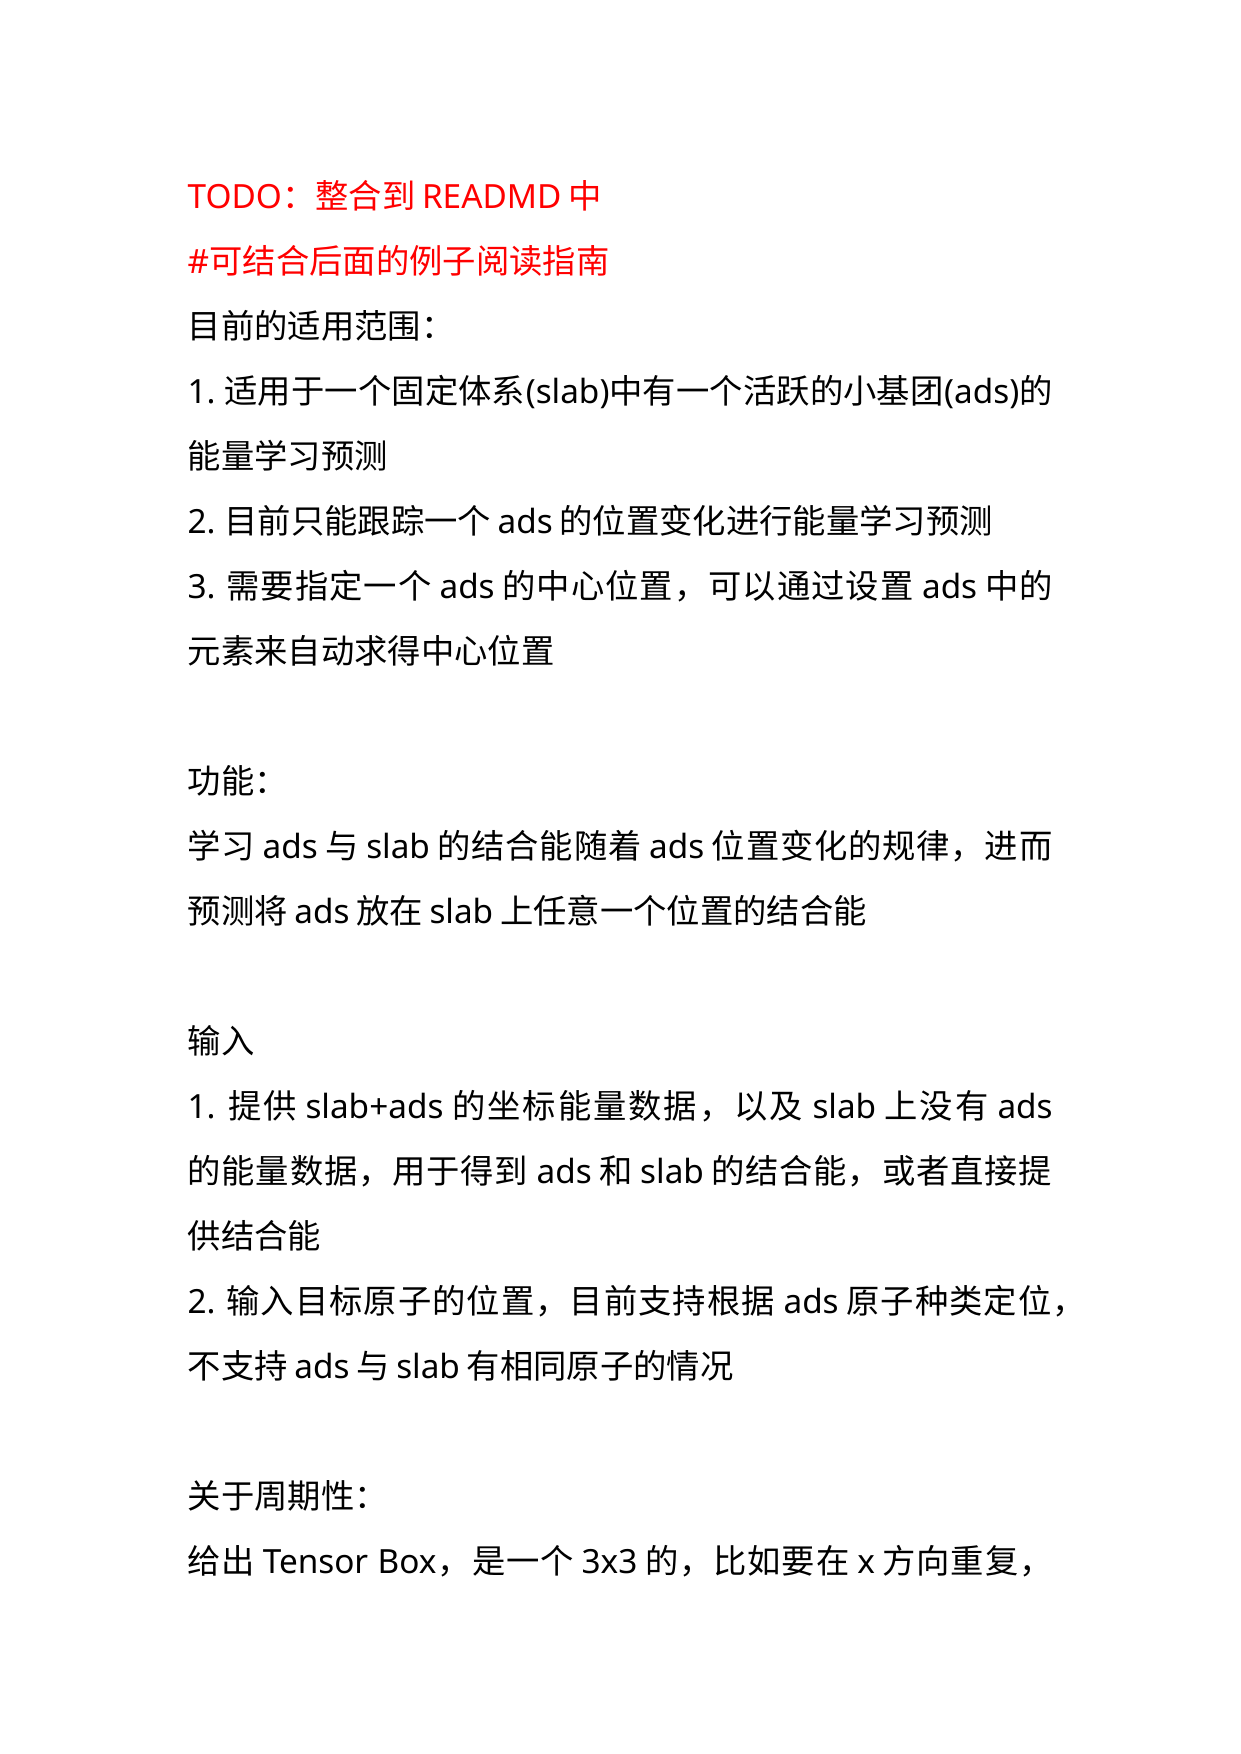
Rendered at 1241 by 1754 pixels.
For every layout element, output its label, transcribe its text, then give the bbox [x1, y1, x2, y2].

text 目前的适用范围： [187, 292, 1053, 357]
text 2. 目前只能跟踪一个ads的位置变化进行能量学习预测 [187, 487, 1053, 552]
text 输入 [187, 1007, 1053, 1072]
text 学习ads与slab的结合能随着ads位置变化的规律，进而预测将ads放在slab上任意一个位置的结合能 [187, 812, 1053, 942]
text 3. 需要指定一个ads的中心位置，可以通过设置ads中的元素来自动求得中心位置 [187, 552, 1053, 682]
text TODO：整合到READMD中 [187, 162, 1053, 227]
text 关于周期性： [187, 1462, 1053, 1527]
text 2. 输入目标原子的位置，目前支持根据ads原子种类定位，不支持ads与slab有相同原子的情况 [187, 1267, 1053, 1397]
text 功能： [187, 747, 1053, 812]
text 1. 提供slab+ads的坐标能量数据，以及slab上没有ads的能量数据，用于得到ads和slab的结合能，或者直接提供结合能 [187, 1072, 1053, 1267]
text #可结合后面的例子阅读指南 [187, 227, 1053, 292]
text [187, 1527, 1053, 1592]
text 1. 适用于一个固定体系(slab)中有一个活跃的小基团(ads)的能量学习预测 [187, 357, 1053, 487]
